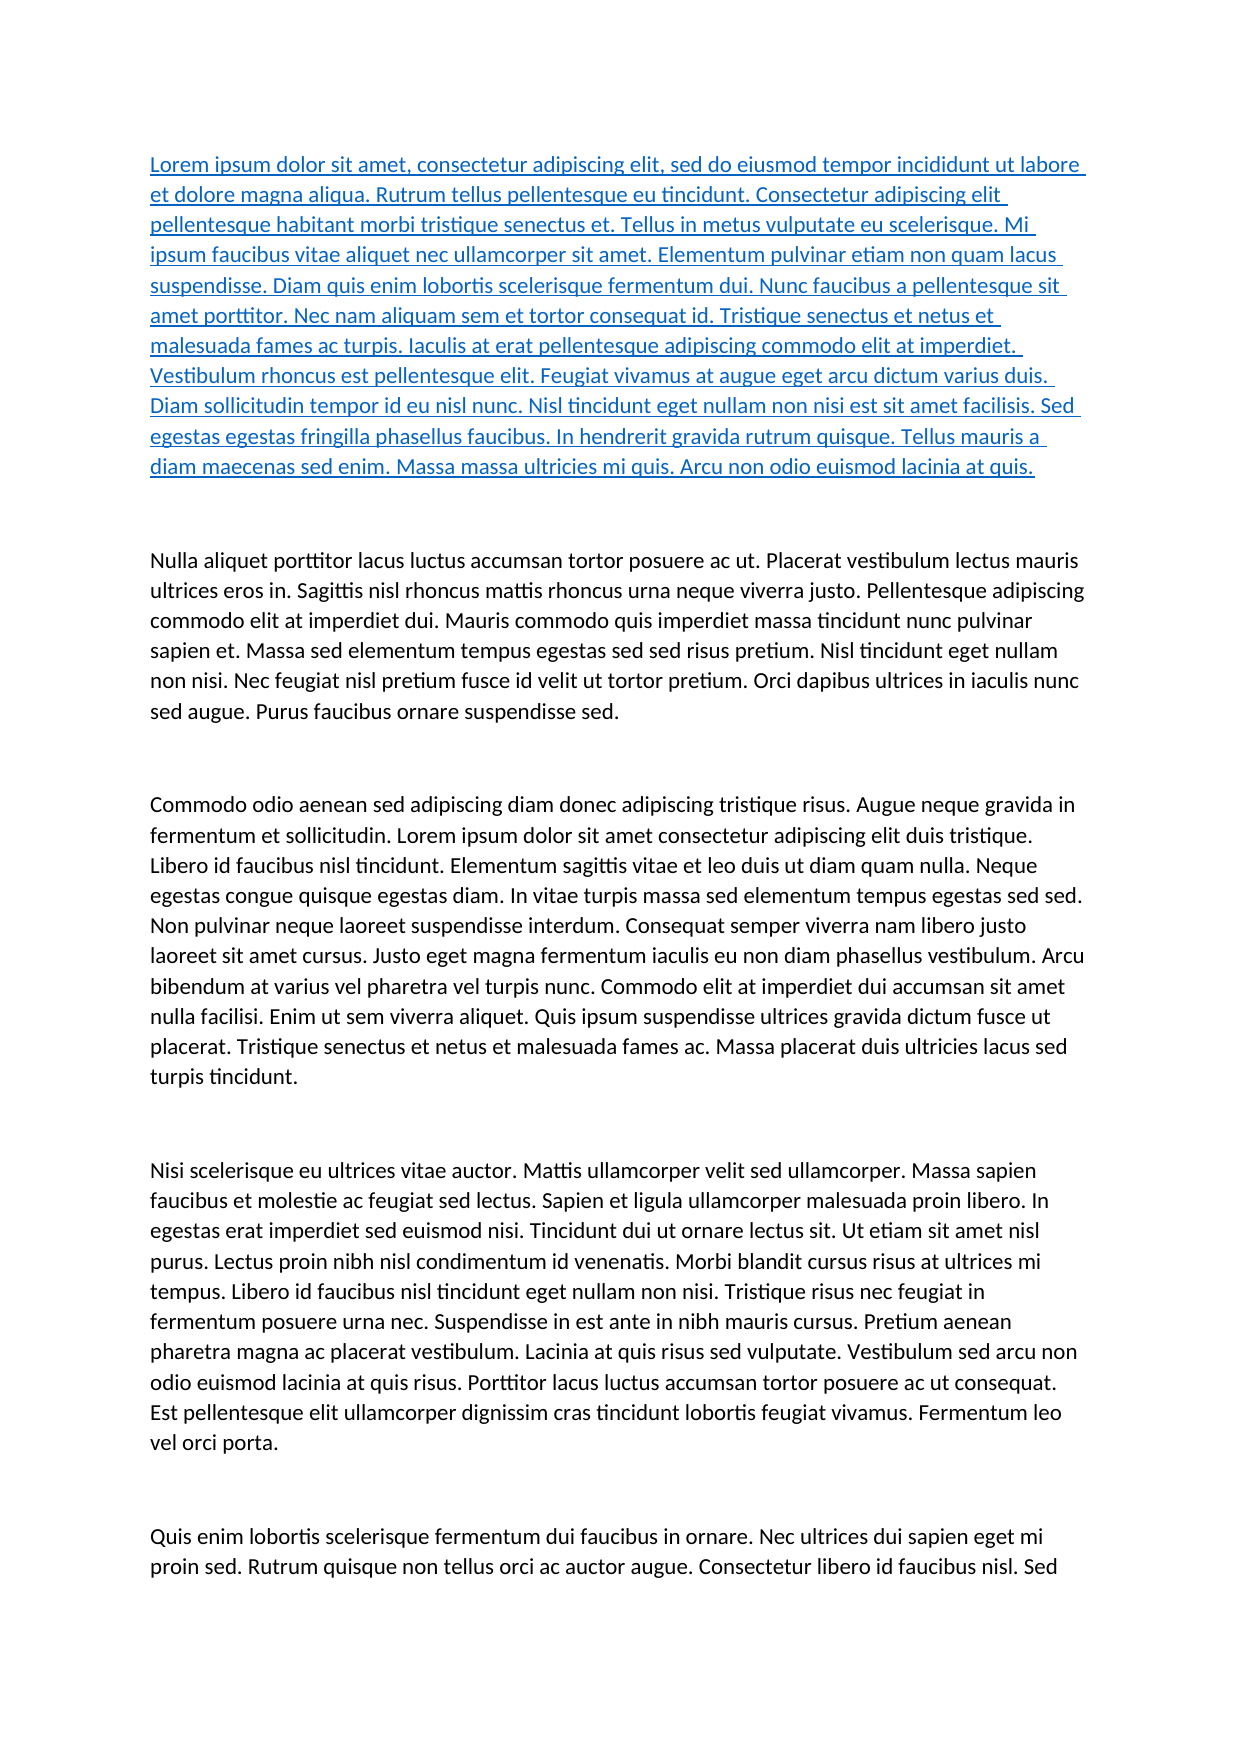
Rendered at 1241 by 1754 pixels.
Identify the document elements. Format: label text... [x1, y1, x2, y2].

text Nulla aliquet porttitor lacus luctus accumsan tortor posuere ac ut. Placerat vestibulum lectus mauris ultrices eros in. Sagittis nisl rhoncus mattis rhoncus urna neque viverra justo. Pellentesque adipiscing commodo elit at imperdiet dui. Mauris commodo quis imperdiet massa tincidunt nunc pulvinar sapien et. Massa sed elementum tempus egestas sed sed risus pretium. Nisl tincidunt eget nullam non nisi. Nec feugiat nisl pretium fusce id velit ut tortor pretium. Orci dapibus ultrices in iaculis nunc sed augue. Purus faucibus ornare suspendisse sed. [150, 546, 1090, 725]
text Lorem ipsum dolor sit amet, consectetur adipiscing elit, sed do eiusmod tempor incididunt ut labore et dolore magna aliqua. Rutrum tellus pellentesque eu tincidunt. Consectetur adipiscing elit pellentesque habitant morbi tristique senectus et. Tellus in metus vulputate eu scelerisque. Mi ipsum faucibus vitae aliquet nec ullamcorper sit amet. Elementum pulvinar etiam non quam lacus suspendisse. Diam quis enim lobortis scelerisque fermentum dui. Nunc faucibus a pellentesque sit amet porttitor. Nec nam aliquam sem et tortor consequat id. Tristique senectus et netus et malesuada fames ac turpis. Iaculis at erat pellentesque adipiscing commodo elit at imperdiet. Vestibulum rhoncus est pellentesque elit. Feugiat vivamus at augue eget arcu dictum varius duis. Diam sollicitudin tempor id eu nisl nunc. Nisl tincidunt eget nullam non nisi est sit amet facilisis. Sed egestas egestas fringilla phasellus faucibus. In hendrerit gravida rutrum quisque. Tellus mauris a diam maecenas sed enim. Massa massa ultricies mi quis. Arcu non odio euismod lacinia at quis. [150, 150, 1090, 480]
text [150, 1522, 1090, 1580]
text Commodo odio aenean sed adipiscing diam donec adipiscing tristique risus. Augue neque gravida in fermentum et sollicitudin. Lorem ipsum dolor sit amet consectetur adipiscing elit duis tristique. Libero id faucibus nisl tincidunt. Elementum sagittis vitae et leo duis ut diam quam nulla. Neque egestas congue quisque egestas diam. In vitae turpis massa sed elementum tempus egestas sed sed. Non pulvinar neque laoreet suspendisse interdum. Consequat semper viverra nam libero justo laoreet sit amet cursus. Justo eget magna fermentum iaculis eu non diam phasellus vestibulum. Arcu bibendum at varius vel pharetra vel turpis nunc. Commodo elit at imperdiet dui accumsan sit amet nulla facilisi. Enim ut sem viverra aliquet. Quis ipsum suspendisse ultrices gravida dictum fusce ut placerat. Tristique senectus et netus et malesuada fames ac. Massa placerat duis ultricies lacus sed turpis tincidunt. [150, 791, 1090, 1091]
text Nisi scelerisque eu ultrices vitae auctor. Mattis ullamcorper velit sed ullamcorper. Massa sapien faucibus et molestie ac feugiat sed lectus. Sapien et ligula ullamcorper malesuada proin libero. In egestas erat imperdiet sed euismod nisi. Tincidunt dui ut ornare lectus sit. Ut etiam sit amet nisl purus. Lectus proin nibh nisl condimentum id venenatis. Morbi blandit cursus risus at ultrices mi tempus. Libero id faucibus nisl tincidunt eget nullam non nisi. Tristique risus nec feugiat in fermentum posuere urna nec. Suspendisse in est ante in nibh mauris cursus. Pretium aenean pharetra magna ac placerat vestibulum. Lacinia at quis risus sed vulputate. Vestibulum sed arcu non odio euismod lacinia at quis risus. Porttitor lacus luctus accumsan tortor posuere ac ut consequat. Est pellentesque elit ullamcorper dignissim cras tincidunt lobortis feugiat vivamus. Fermentum leo vel orci porta. [150, 1156, 1090, 1456]
